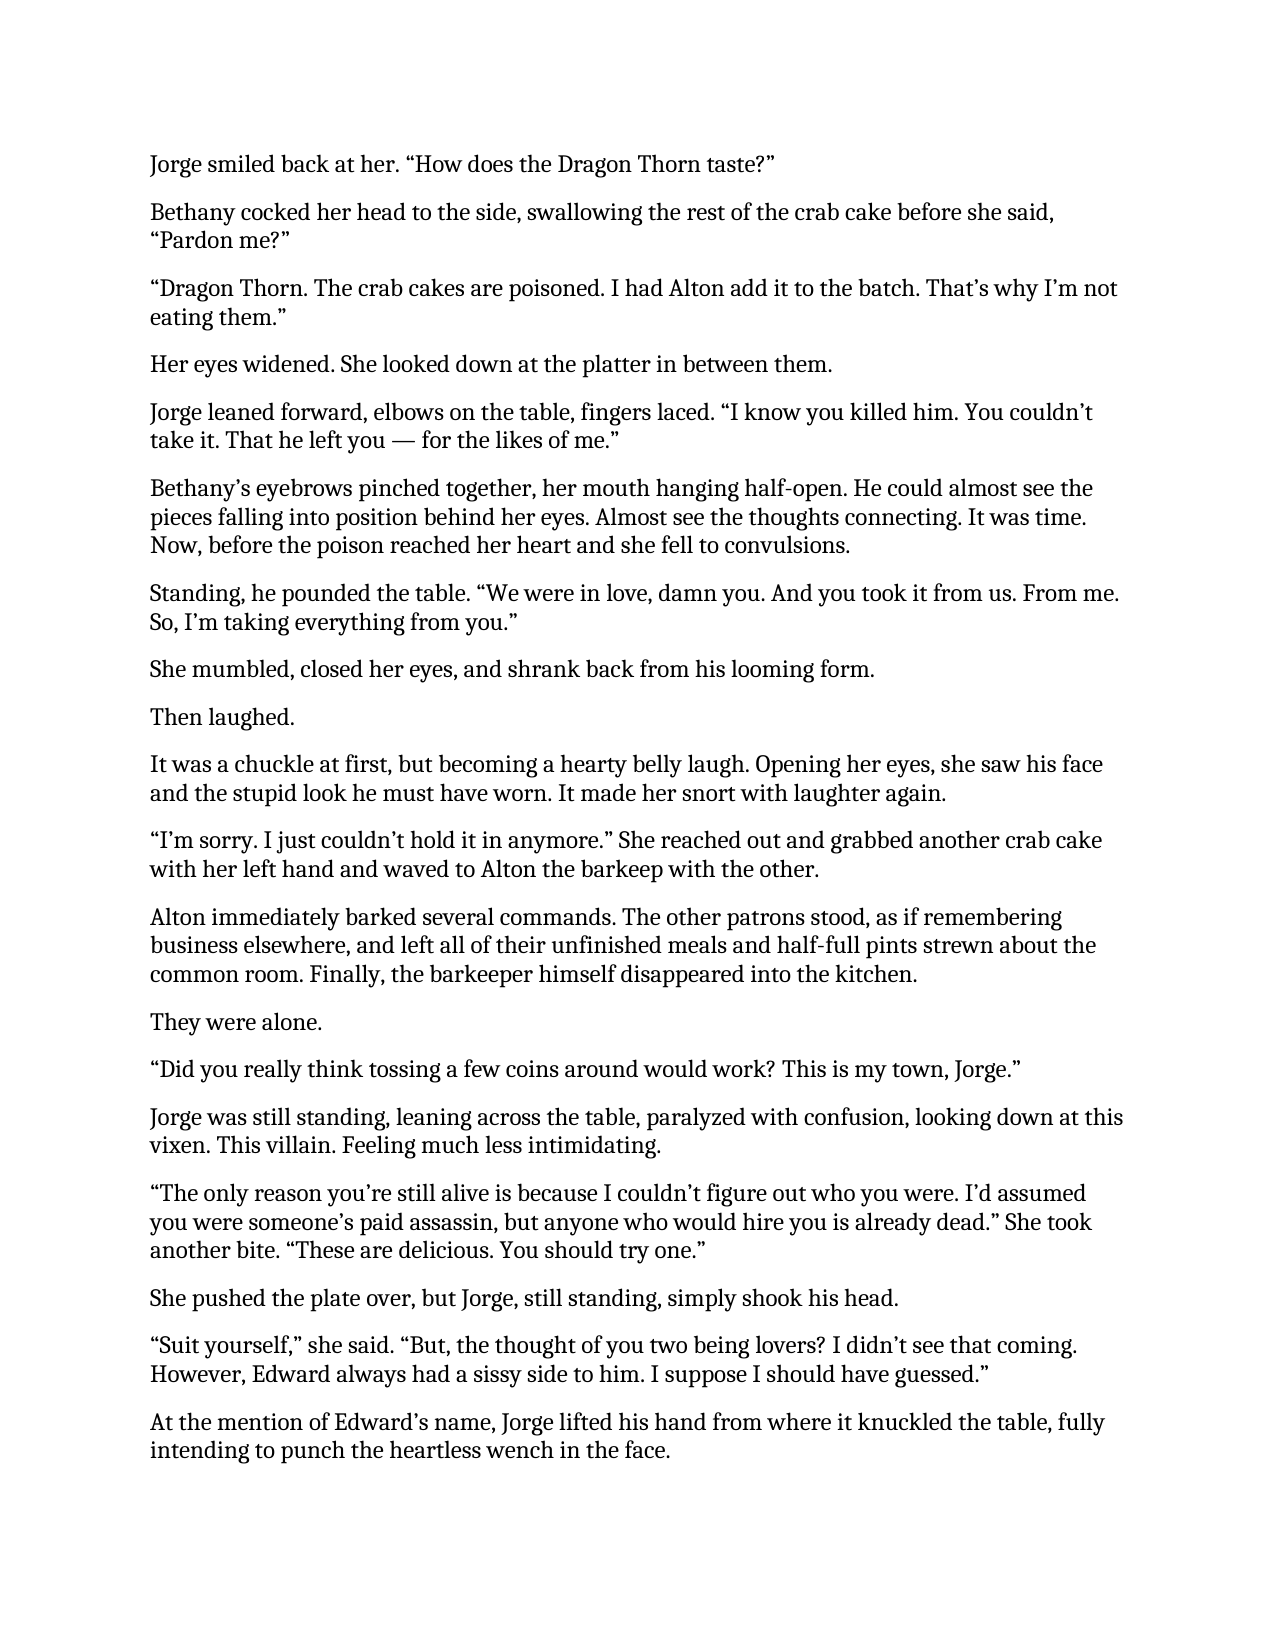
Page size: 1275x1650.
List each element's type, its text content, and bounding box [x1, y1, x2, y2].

text Her eyes widened. She looked down at the platter in between them. [150, 350, 1125, 379]
text Bethany’s eyebrows pinched together, her mouth hanging half-open. He could almost see the pieces falling into position behind her eyes. Almost see the thoughts connecting. It was time. Now, before the poison reached her heart and she fell to convulsions. [150, 474, 1125, 560]
text She pushed the plate over, but Jorge, still standing, simply shook his head. [150, 1284, 1125, 1312]
text “I’m sorry. I just couldn’t hold it in anymore.” She reached out and grabbed another crab cake with her left hand and waved to Alton the barkeep with the other. [150, 826, 1125, 884]
text She mumbled, closed her eyes, and shrank back from his looming form. [150, 655, 1125, 684]
text Alton immediately barked several commands. The other patrons stood, as if remembering business elsewhere, and left all of their unfinished meals and half-full pints strewn about the common room. Finally, the barkeeper himself disappeared into the kitchen. [150, 902, 1125, 989]
text It was a chuckle at first, but becoming a hearty belly laugh. Opening her eyes, she saw his face and the stupid look he must have worn. It made her snort with laughter again. [150, 750, 1125, 807]
text They were alone. [150, 1007, 1125, 1036]
text At the mention of Edward’s name, Jorge lifted his hand from where it knuckled the table, fully intending to punch the heartless wench in the face. [150, 1407, 1125, 1465]
text Standing, he pounded the table. “We were in love, damn you. And you took it from us. From me. So, I’m taking everything from you.” [150, 579, 1125, 636]
text “Suit yourself,” she said. “But, the thought of you two being lovers? I didn’t see that coming. However, Edward always had a sissy side to him. I suppose I should have guessed.” [150, 1331, 1125, 1389]
text “The only reason you’re still alive is because I couldn’t figure out who you were. I’d assumed you were someone’s paid assassin, but anyone who would hire you is already dead.” She took another bite. “These are delicious. You should try one.” [150, 1179, 1125, 1265]
text Bethany cocked her head to the side, swallowing the rest of the crab cake before she said, “Pardon me?” [150, 197, 1125, 255]
text Then laughed. [150, 702, 1125, 731]
text “Did you really think tossing a few coins around would work? This is my town, Jorge.” [150, 1055, 1125, 1084]
text Jorge smiled back at her. “How does the Dragon Thorn taste?” [150, 150, 1125, 179]
text Jorge leaned forward, elbows on the table, fingers laced. “I know you killed him. You couldn’t take it. That he left you — for the likes of me.” [150, 397, 1125, 455]
text Jorge was still standing, leaning across the table, paralyzed with confusion, looking down at this vixen. This villain. Feeling much less intimidating. [150, 1102, 1125, 1160]
text “Dragon Thorn. The crab cakes are poisoned. I had Alton add it to the batch. That’s why I’m not eating them.” [150, 274, 1125, 331]
